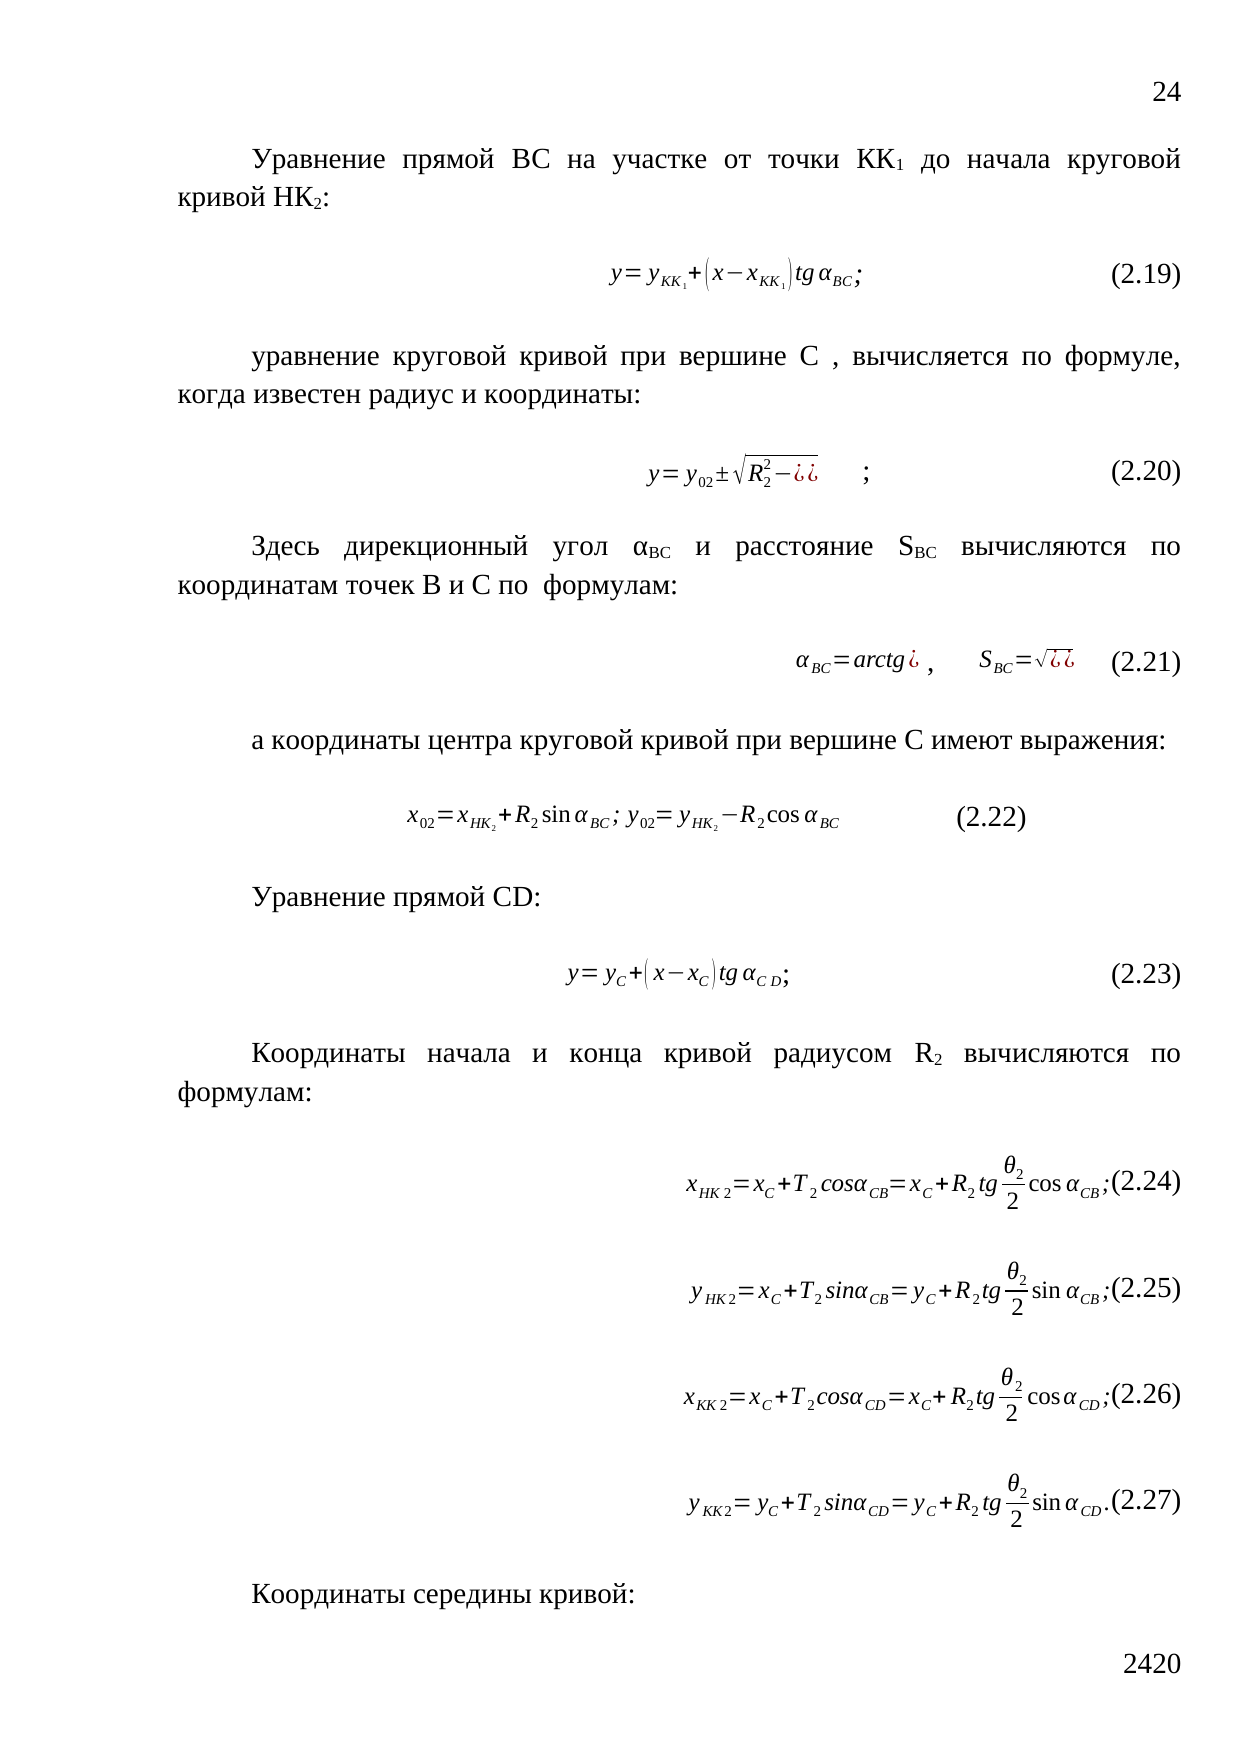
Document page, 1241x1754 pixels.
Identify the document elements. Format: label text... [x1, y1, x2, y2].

text (2.24) [177, 1151, 1181, 1214]
text а координаты центра круговой кривой при вершине С имеют выражения: [177, 722, 1181, 756]
text Уравнение прямой СD: [177, 879, 1181, 912]
text Уравнение прямой BС на участке от точки КК1 до начала круговой кривой НК2: [177, 141, 1181, 213]
text Координаты начала и конца кривой радиусом R2 вычисляются по формулам: [177, 1036, 1181, 1108]
text (2.27) [177, 1470, 1181, 1533]
text ; (2.23) [177, 956, 1181, 992]
text Координаты середины кривой: [177, 1576, 1181, 1610]
text (2.25) [177, 1257, 1181, 1320]
text (2.22) [177, 799, 1181, 835]
text , (2.21) [177, 644, 1181, 679]
text уравнение круговой кривой при вершине С , вычисляется по формуле, когда известен радиус и координаты: [177, 338, 1181, 410]
text (2.26) [177, 1364, 1181, 1426]
text Здесь дирекционный угол αВС и расстояние SBC вычисляются по координатам точек В и С по формулам: [177, 528, 1181, 600]
text ; (2.19) [177, 257, 1181, 294]
text ; (2.20) [177, 453, 1181, 491]
